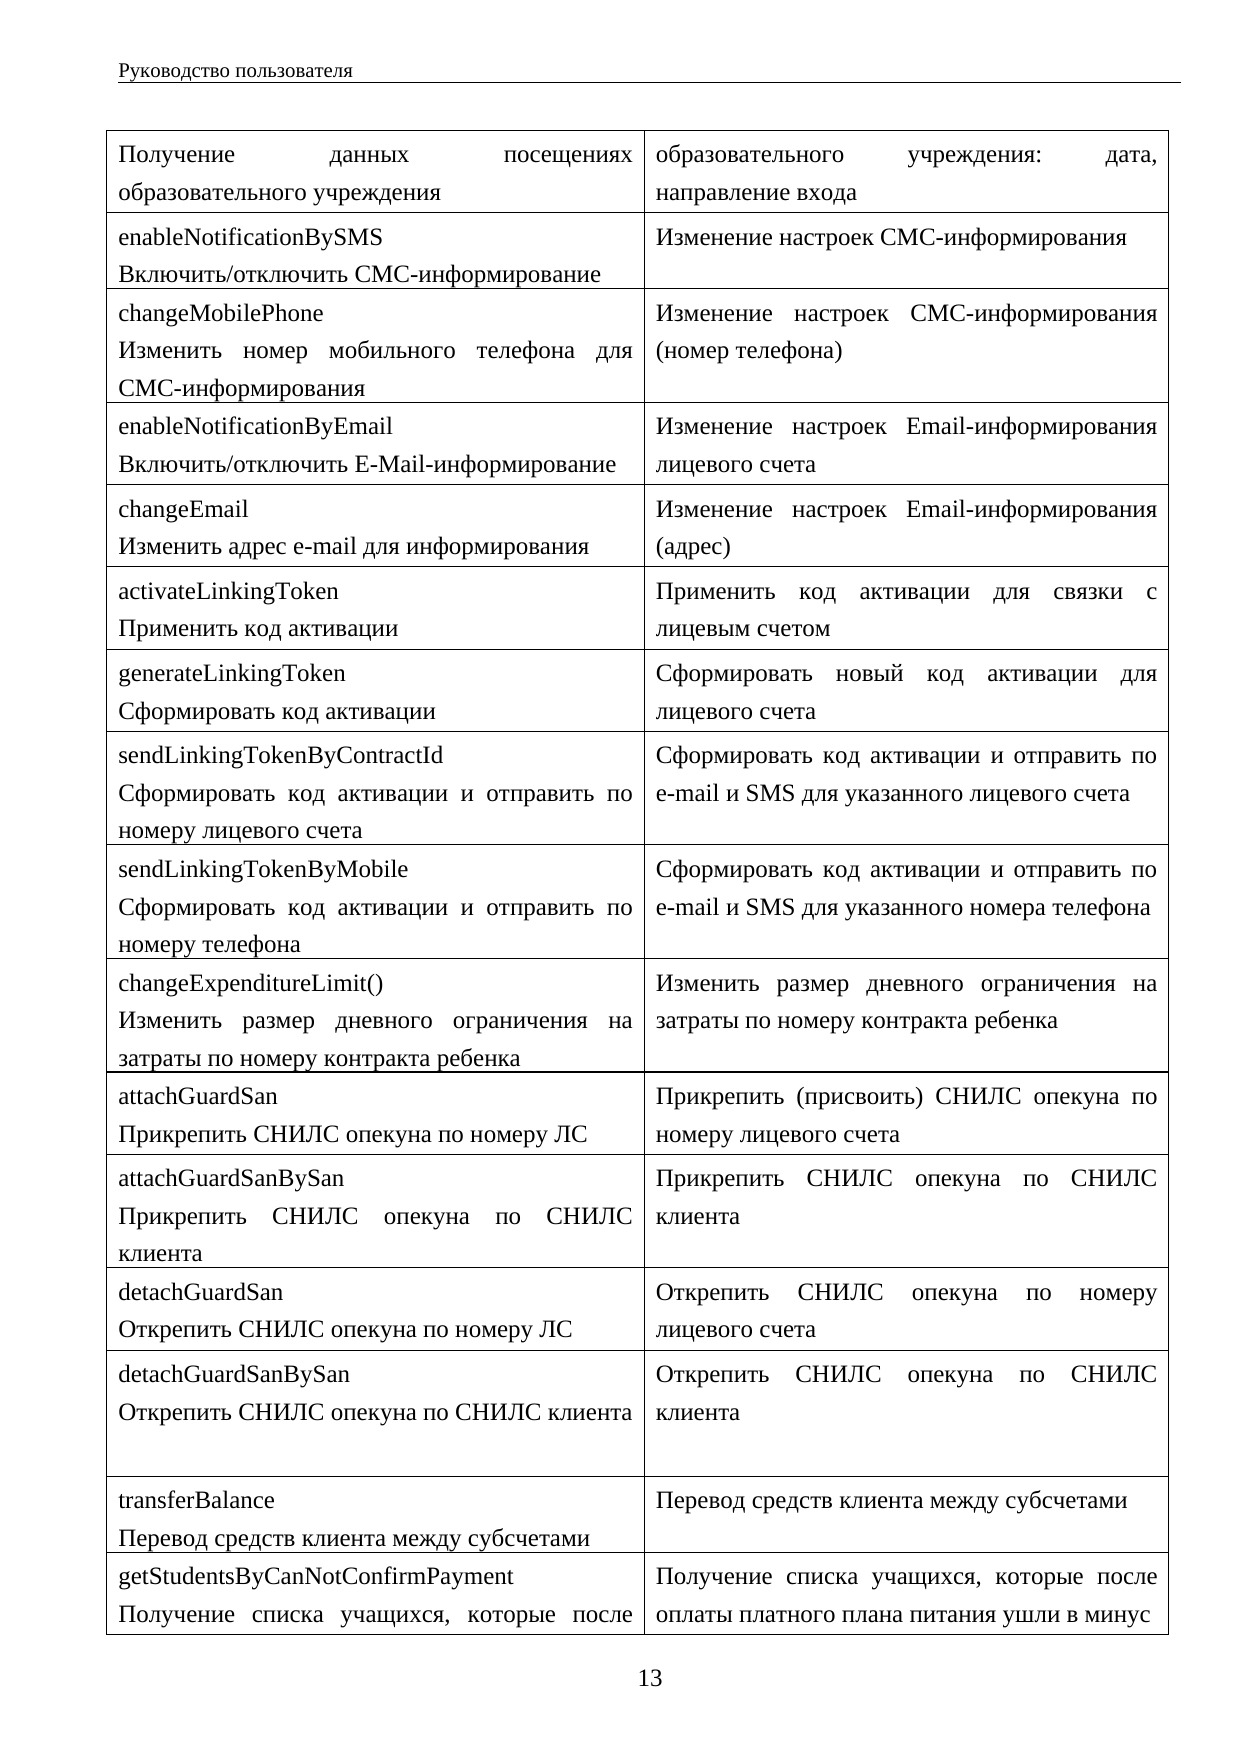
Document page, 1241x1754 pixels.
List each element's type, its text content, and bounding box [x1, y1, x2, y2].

table_cell sendLinkingTokenByContractId Сформировать код активации и отправить по номеру лицевого счета [107, 732, 644, 844]
table_cell Открепить СНИЛС опекуна по СНИЛС клиента [645, 1351, 1168, 1476]
table_cell detachGuardSan Открепить СНИЛС опекуна по номеру ЛС [107, 1268, 644, 1349]
table_cell detachGuardSanBySan Открепить СНИЛС опекуна по СНИЛС клиента [107, 1351, 644, 1476]
table_cell Сформировать новый код активации для лицевого счета [645, 650, 1168, 731]
table_cell getStudentsByCanNotConfirmPayment Получение списка учащихся, которые после оплаты платного плана питания ушли в минус [107, 1553, 644, 1634]
table_cell transferBalance Перевод средств клиента между субсчетами [107, 1477, 644, 1552]
table_cell Изменение настроек Email-информирования (адрес) [645, 485, 1168, 566]
table_cell attachGuardSanBySan Прикрепить СНИЛС опекуна по СНИЛС клиента [107, 1155, 644, 1267]
table_cell Изменение настроек Email-информирования лицевого счета [645, 403, 1168, 484]
table_cell Сформировать код активации и отправить по e-mail и SMS для указанного номера телефона [645, 845, 1168, 958]
table_cell generateLinkingToken Сформировать код активации [107, 650, 644, 731]
table_cell changeExpenditureLimit() Изменить размер дневного ограничения на затраты по номеру контракта ребенка [107, 959, 644, 1071]
table_cell Получение информации о посещении образовательного учреждения: дата, направление входа [645, 131, 1168, 212]
table_cell attachGuardSan Прикрепить СНИЛС опекуна по номеру ЛС [107, 1073, 644, 1154]
table_cell changeEmail Изменить адрес e-mail для информирования [107, 485, 644, 566]
table_cell sendLinkingTokenByMobile Сформировать код активации и отправить по номеру телефона [107, 845, 644, 958]
table_cell Перевод средств клиента между субсчетами [645, 1477, 1168, 1552]
table_cell getEnterEventList Получение данных посещениях образовательного учреждения [107, 131, 644, 212]
table_cell activateLinkingToken Применить код активации [107, 567, 644, 648]
table_cell Применить код активации для связки с лицевым счетом [645, 567, 1168, 648]
table_cell changeMobilePhone Изменить номер мобильного телефона для СМС-информирования [107, 289, 644, 402]
table_cell Изменение настроек СМС-информирования [645, 213, 1168, 288]
table_cell Прикрепить (присвоить) СНИЛС опекуна по номеру лицевого счета [645, 1073, 1168, 1154]
table_cell enableNotificationByEmail Включить/отключить E-Mail-информирование [107, 403, 644, 484]
table_cell Получение списка учащихся, которые после оплаты платного плана питания ушли в минус [645, 1553, 1168, 1634]
table_cell Изменить размер дневного ограничения на затраты по номеру контракта ребенка [645, 959, 1168, 1071]
table_cell Прикрепить СНИЛС опекуна по СНИЛС клиента [645, 1155, 1168, 1267]
table_cell Открепить СНИЛС опекуна по номеру лицевого счета [645, 1268, 1168, 1349]
table_cell Сформировать код активации и отправить по e-mail и SMS для указанного лицевого счета [645, 732, 1168, 844]
table_cell Изменение настроек СМС-информирования (номер телефона) [645, 289, 1168, 402]
table_cell enableNotificationBySMS Включить/отключить СМС-информирование [107, 213, 644, 288]
